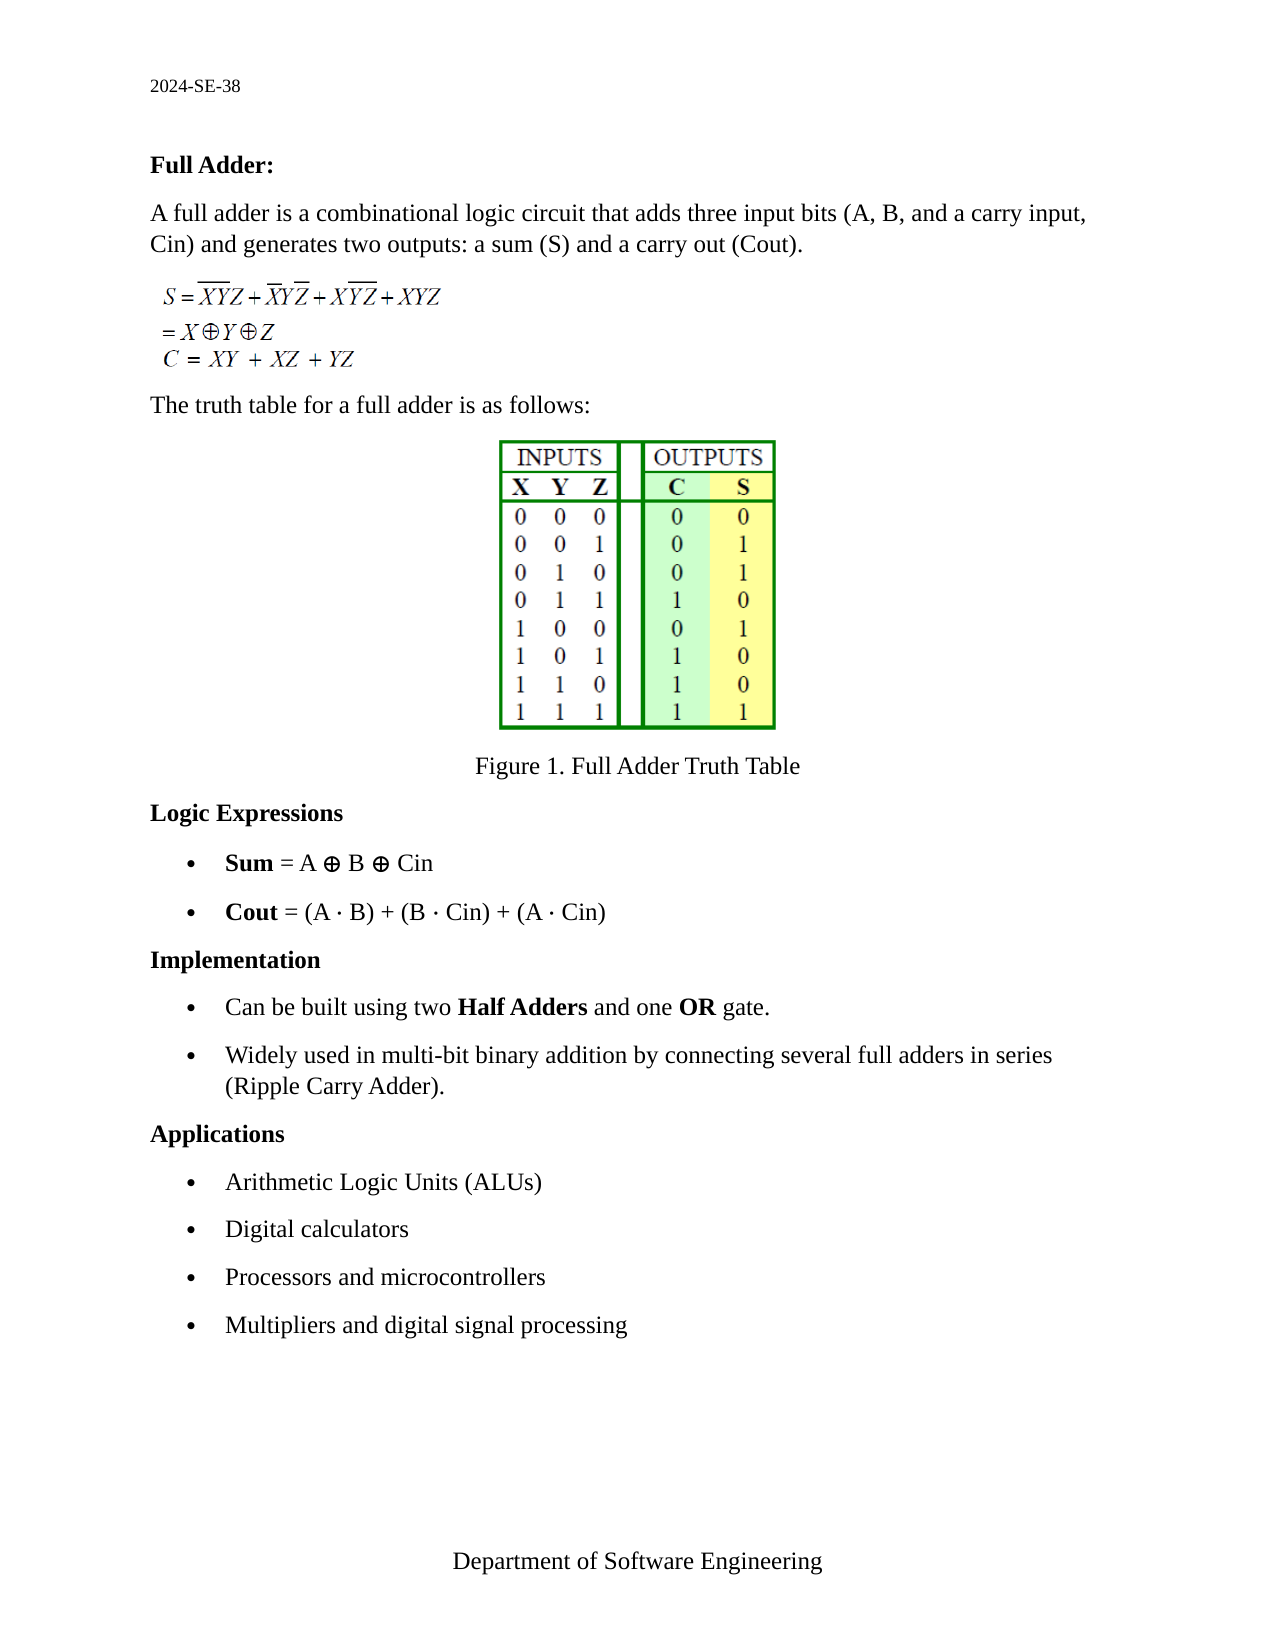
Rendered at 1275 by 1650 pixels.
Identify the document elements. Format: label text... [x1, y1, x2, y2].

list Digital calculators [187, 1214, 1125, 1243]
list Can be built using two Half Adders and one OR gate. [187, 992, 1125, 1021]
text Logic Expressions [150, 798, 1125, 827]
picture [497, 438, 778, 732]
list Arithmetic Logic Units (ALUs) [187, 1167, 1125, 1195]
list Sum = A ⊕ B ⊕ Cin [187, 846, 1125, 876]
text Full Adder: [150, 150, 1125, 179]
list Multipliers and digital signal processing [187, 1310, 1125, 1338]
list Processors and microcontrollers [187, 1262, 1125, 1291]
text Applications [150, 1119, 1125, 1148]
list Cout = (A ⋅ B) + (B ⋅ Cin) + (A ⋅ Cin) [187, 896, 1125, 926]
text Implementation [150, 945, 1125, 973]
list Widely used in multi-bit binary addition by connecting several full adders in series (Ripple Carry Adder). [187, 1040, 1125, 1100]
text A full adder is a combinational logic circuit that adds three input bits (A, B, and a carry input, Cin) and generates two outputs: a sum (S) and a carry out (Cout). [150, 198, 1125, 257]
picture [150, 276, 456, 372]
text The truth table for a full adder is as follows: [150, 390, 1125, 419]
